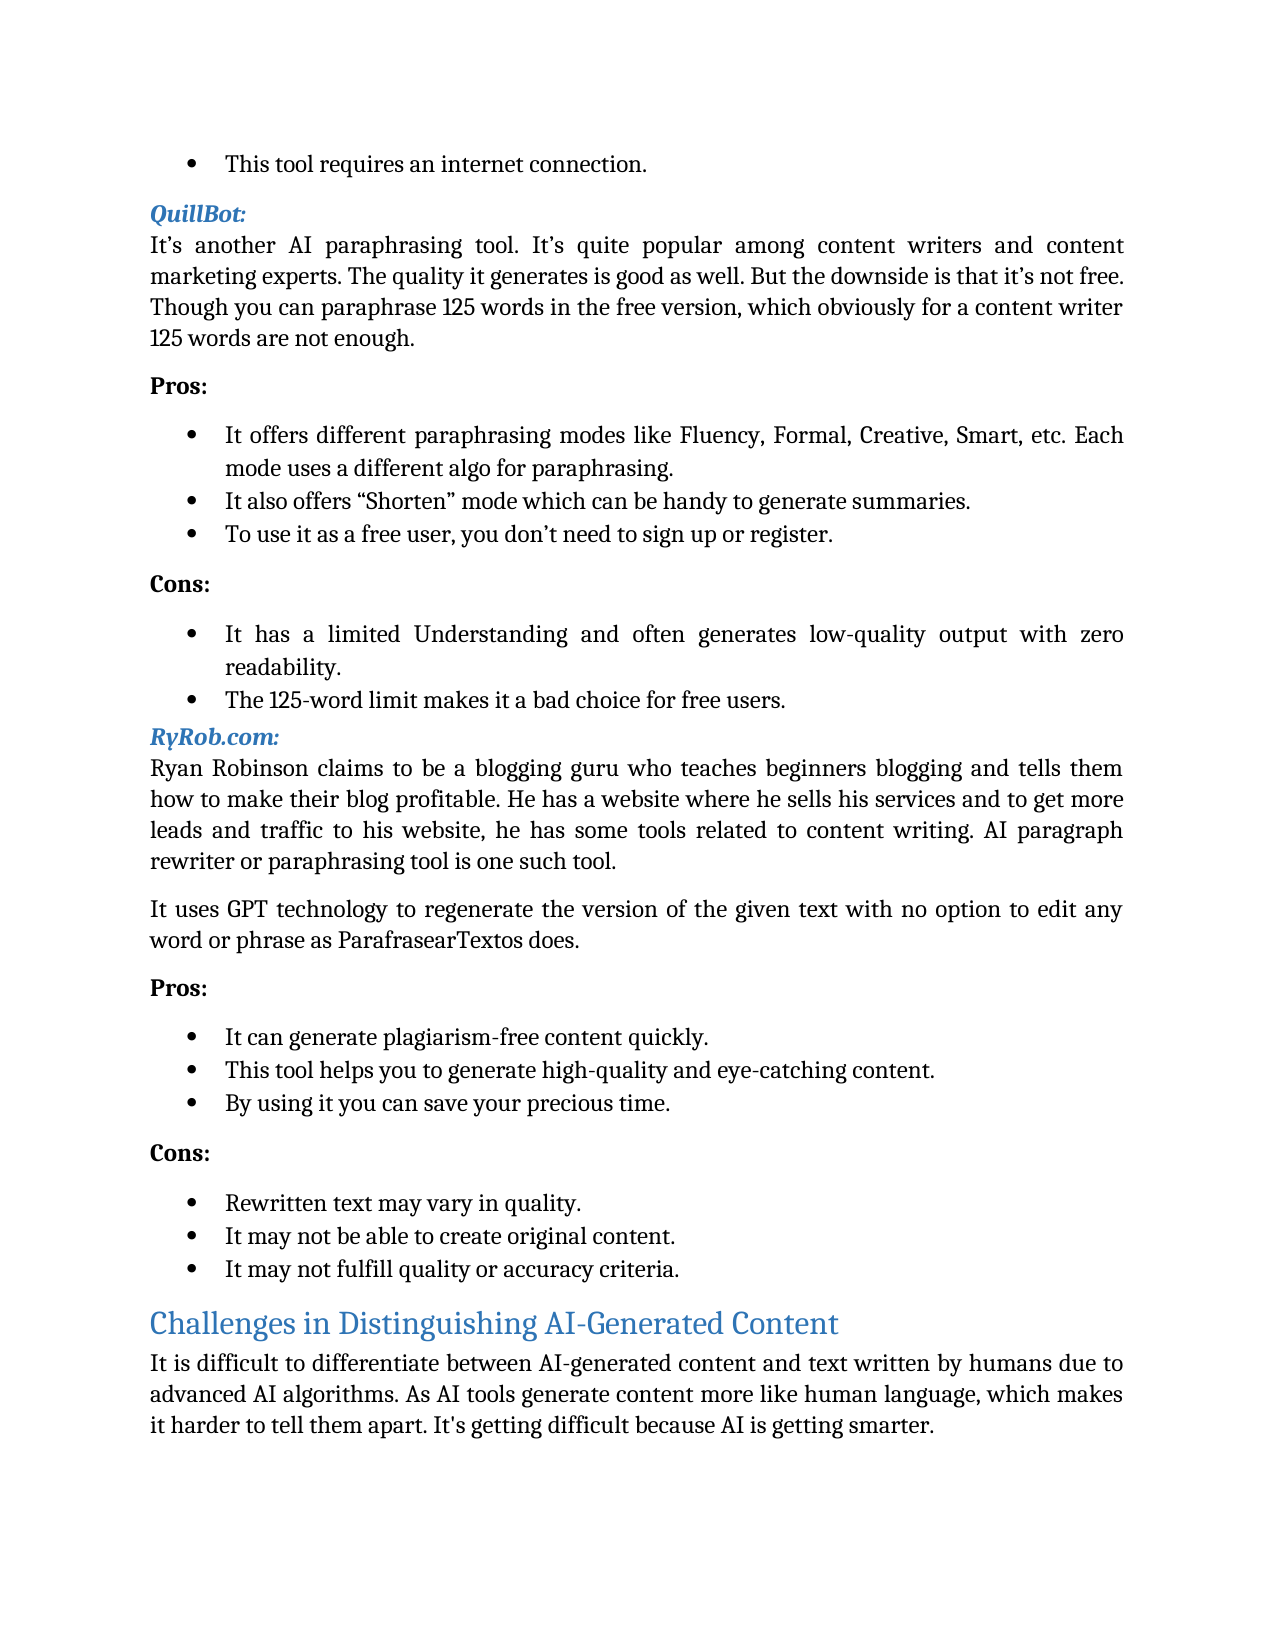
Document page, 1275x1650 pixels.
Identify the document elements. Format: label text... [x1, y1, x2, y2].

text It uses GPT technology to regenerate the version of the given text with no option to edit any word or phrase as ParafrasearTextos does. [150, 895, 1125, 954]
list This tool requires an internet connection. [187, 150, 1125, 179]
list It can generate plagiarism-free content quickly. [187, 1023, 1125, 1052]
list This tool helps you to generate high-quality and eye-catching content. [187, 1056, 1125, 1085]
text Ryan Robinson claims to be a blogging guru who teaches beginners blogging and tells them how to make their blog profitable. He has a website where he sells his services and to get more leads and traffic to his website, he has some tools related to content writing. AI paragraph rewriter or paraphrasing tool is one such tool. [150, 754, 1125, 876]
list It offers different paraphrasing modes like Fluency, Formal, Creative, Smart, etc. Each mode uses a different algo for paraphrasing. [187, 421, 1125, 483]
list It has a limited Understanding and often generates low-quality output with zero readability. [187, 620, 1125, 681]
subtitle Challenges in Distinguishing AI-Generated Content [150, 1304, 1125, 1343]
text Pros: [150, 372, 1125, 400]
list To use it as a free user, you don’t need to sign up or register. [187, 520, 1125, 549]
list By using it you can save your precious time. [187, 1089, 1125, 1118]
list Rewritten text may vary in quality. [187, 1189, 1125, 1217]
list It also offers “Shorten” mode which can be handy to generate summaries. [187, 487, 1125, 516]
text It is difficult to differentiate between AI-generated content and text written by humans due to advanced AI algorithms. As AI tools generate content more like human language, which makes it harder to tell them apart. It's getting difficult because AI is getting smarter. [150, 1348, 1125, 1439]
list The 125-word limit makes it a bad choice for free users. [187, 686, 1125, 714]
text Cons: [150, 1139, 1125, 1168]
list It may not fulfill quality or accuracy criteria. [187, 1255, 1125, 1283]
subtitle QuillBot: [150, 200, 1125, 228]
text It’s another AI paraphrasing tool. It’s quite popular among content writers and content marketing experts. The quality it generates is good as well. But the downside is that it’s not free. Though you can paraphrase 125 words in the free version, which obviously for a content writer 125 words are not enough. [150, 231, 1125, 353]
subtitle RyRob.com: [150, 723, 1125, 752]
list It may not be able to create original content. [187, 1222, 1125, 1250]
text Cons: [150, 570, 1125, 599]
text Pros: [150, 973, 1125, 1002]
